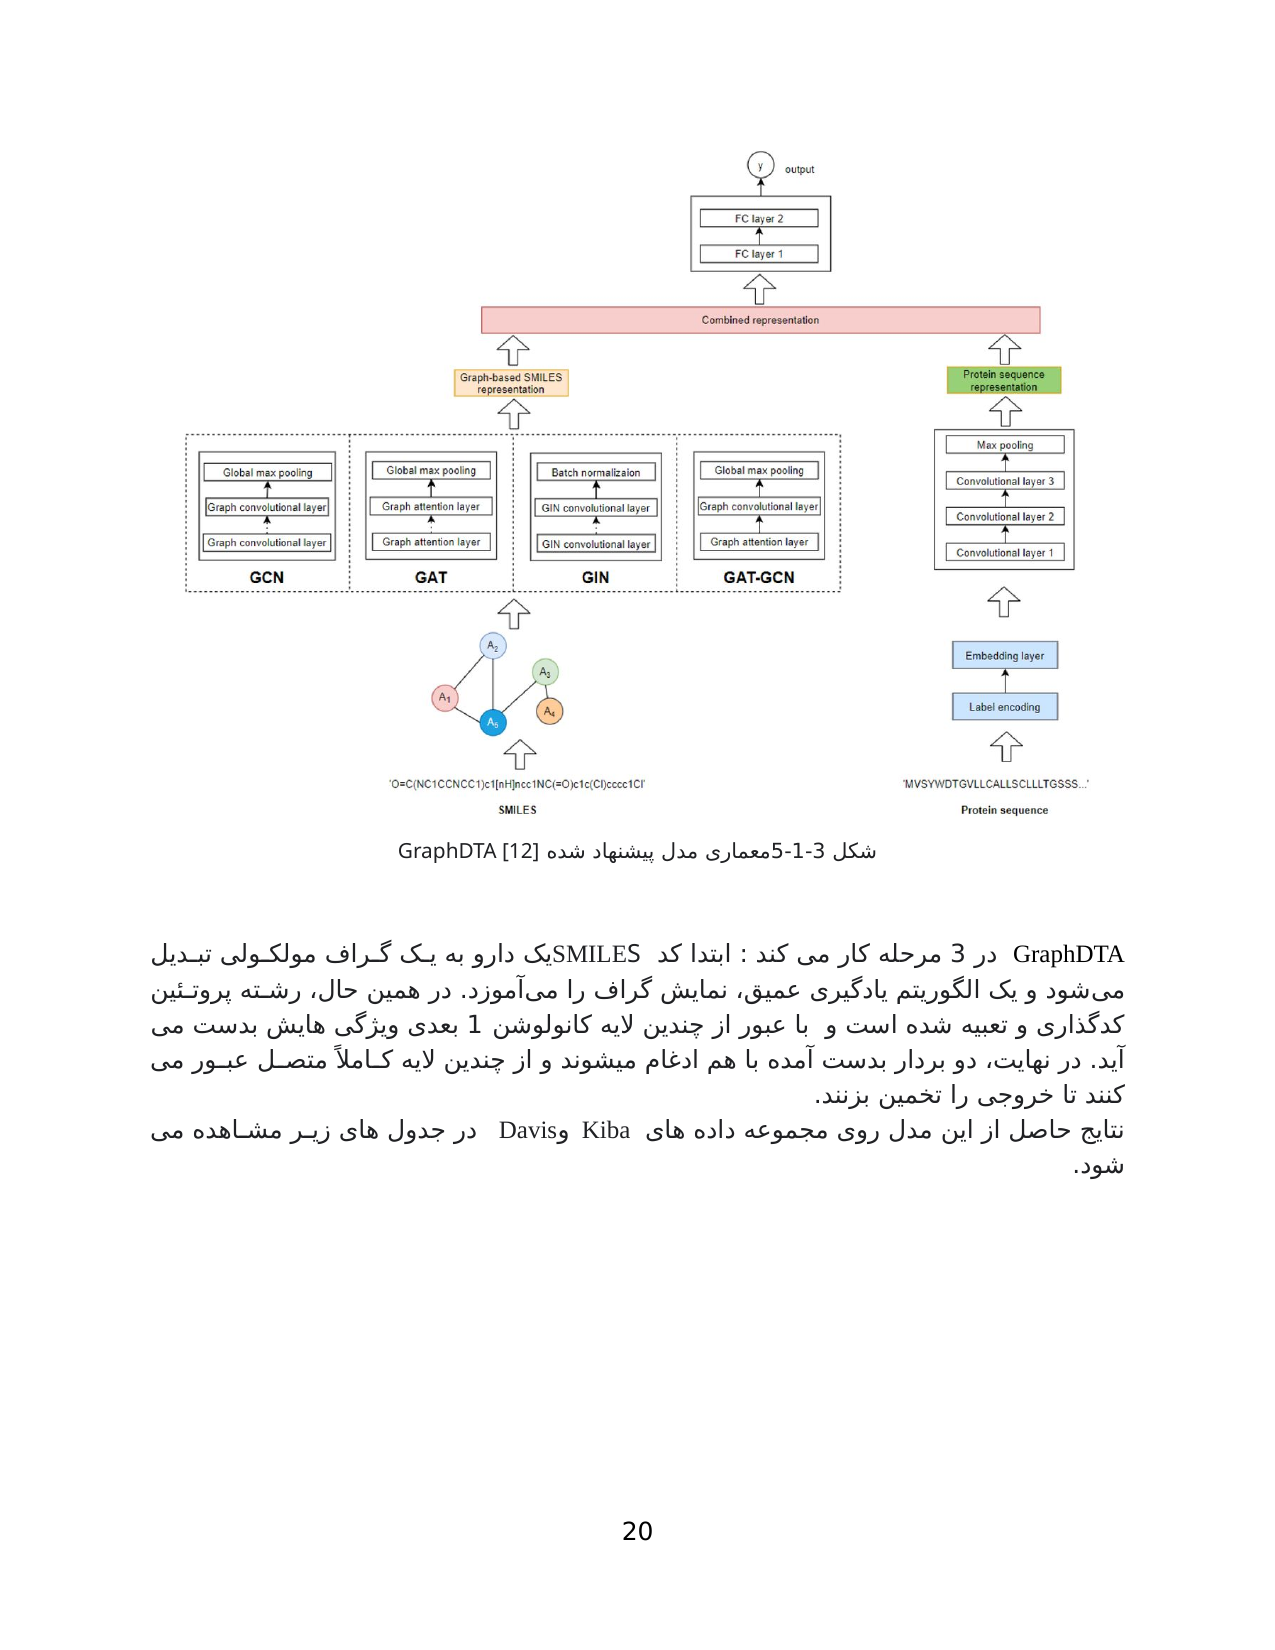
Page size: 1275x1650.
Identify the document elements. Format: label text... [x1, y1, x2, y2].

text GraphDTA در 3 مرحله کار می کند : ابتدا کد SMILESیک دارو به یک گراف مولکولی تبدیل می‌شود و یک الگوریتم یادگیری عمیق، نمایش گراف را می‌آموزد. در همین حال، رشته پروتئین کدگذاری و تعبیه شده است و با عبور از چندین لایه کانولوشن 1 بعدی ویژگی هایش بدست می آید. در نهایت، دو بردار بدست آمده با هم ادغام میشوند و از چندین لایه کاملاً متصل عبور می کنند تا خروجی را تخمین بزنند. [150, 936, 1125, 1110]
text نتایج حاصل از این مدل روی مجموعه داده های Kiba وDavis در جدول های زیر مشاهده می شود. [150, 1116, 1125, 1180]
picture [183, 150, 1091, 818]
text شکل 3-1-5معماری مدل پیشنهاد شده GraphDTA [12] [150, 836, 1125, 864]
